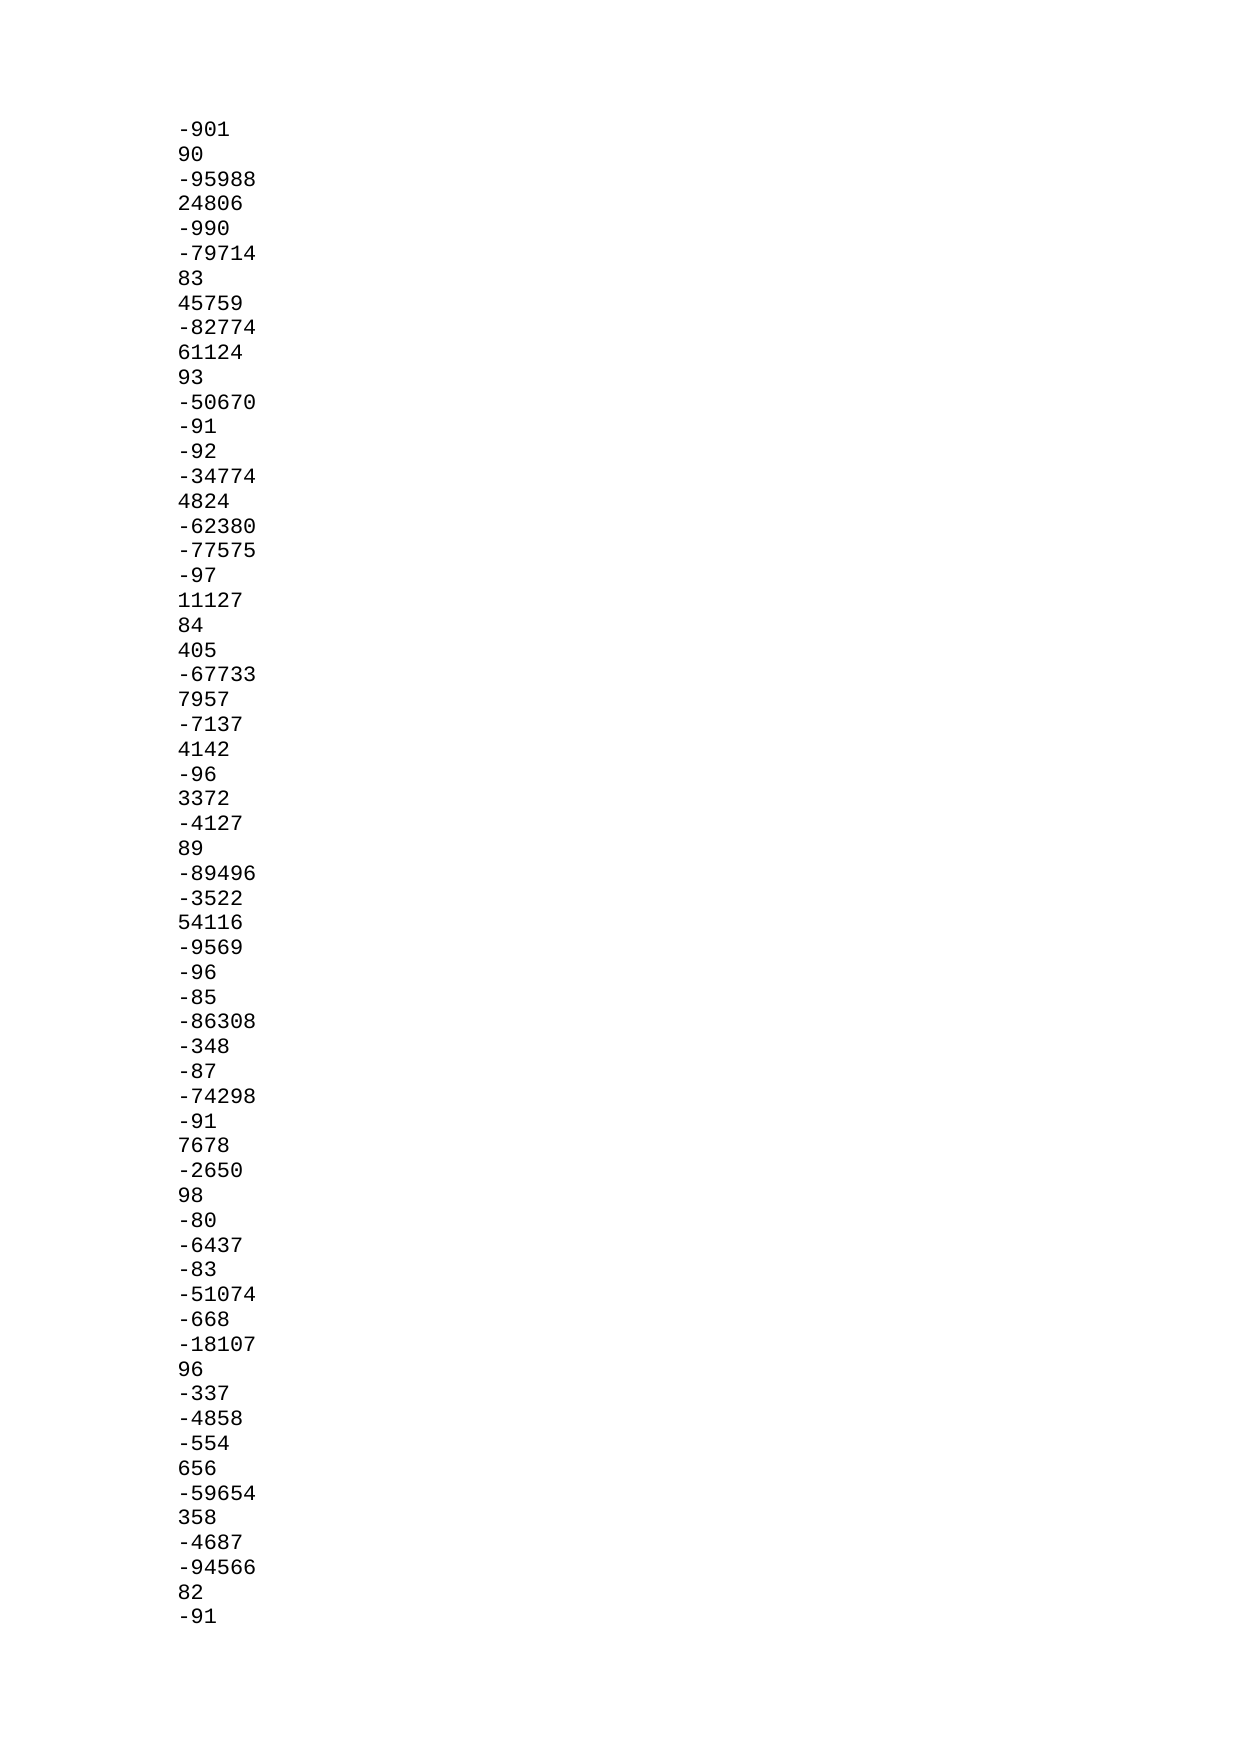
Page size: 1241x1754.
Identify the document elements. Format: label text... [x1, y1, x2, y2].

text -50670 [177, 391, 1152, 416]
text 83 [177, 267, 1152, 292]
text -9569 [177, 936, 1152, 961]
text -91 [177, 1606, 1152, 1630]
text -2650 [177, 1159, 1152, 1184]
text -4687 [177, 1531, 1152, 1556]
text 45759 [177, 292, 1152, 316]
text -86308 [177, 1011, 1152, 1035]
text 358 [177, 1506, 1152, 1531]
text -91 [177, 1110, 1152, 1134]
text 96 [177, 1358, 1152, 1382]
text 11127 [177, 589, 1152, 614]
text -34774 [177, 465, 1152, 490]
text 82 [177, 1581, 1152, 1606]
text -96 [177, 763, 1152, 787]
text -77575 [177, 539, 1152, 564]
text 93 [177, 366, 1152, 391]
text -74298 [177, 1085, 1152, 1110]
text -80 [177, 1209, 1152, 1234]
text 84 [177, 614, 1152, 639]
text -554 [177, 1432, 1152, 1457]
text 89 [177, 837, 1152, 862]
text 90 [177, 143, 1152, 168]
text 98 [177, 1184, 1152, 1209]
text -901 [177, 118, 1152, 143]
text -3522 [177, 887, 1152, 911]
text -4127 [177, 812, 1152, 837]
text 3372 [177, 787, 1152, 812]
text -83 [177, 1258, 1152, 1283]
text 7678 [177, 1134, 1152, 1159]
text -95988 [177, 168, 1152, 192]
text -92 [177, 440, 1152, 465]
text 24806 [177, 192, 1152, 217]
text -51074 [177, 1283, 1152, 1308]
text 656 [177, 1457, 1152, 1482]
text -91 [177, 416, 1152, 440]
text -62380 [177, 515, 1152, 539]
text 61124 [177, 341, 1152, 366]
text -18107 [177, 1333, 1152, 1358]
text -94566 [177, 1556, 1152, 1581]
text -67733 [177, 663, 1152, 688]
text -668 [177, 1308, 1152, 1333]
text -348 [177, 1035, 1152, 1060]
text -7137 [177, 713, 1152, 738]
text -59654 [177, 1482, 1152, 1506]
text -990 [177, 217, 1152, 242]
text 54116 [177, 911, 1152, 936]
text 4142 [177, 738, 1152, 763]
text 4824 [177, 490, 1152, 515]
text 7957 [177, 688, 1152, 713]
text -6437 [177, 1234, 1152, 1258]
text -337 [177, 1382, 1152, 1407]
text -4858 [177, 1407, 1152, 1432]
text -89496 [177, 862, 1152, 887]
text -96 [177, 961, 1152, 986]
text -97 [177, 564, 1152, 589]
text 405 [177, 639, 1152, 663]
text -79714 [177, 242, 1152, 267]
text -82774 [177, 316, 1152, 341]
text -85 [177, 986, 1152, 1011]
text -87 [177, 1060, 1152, 1085]
